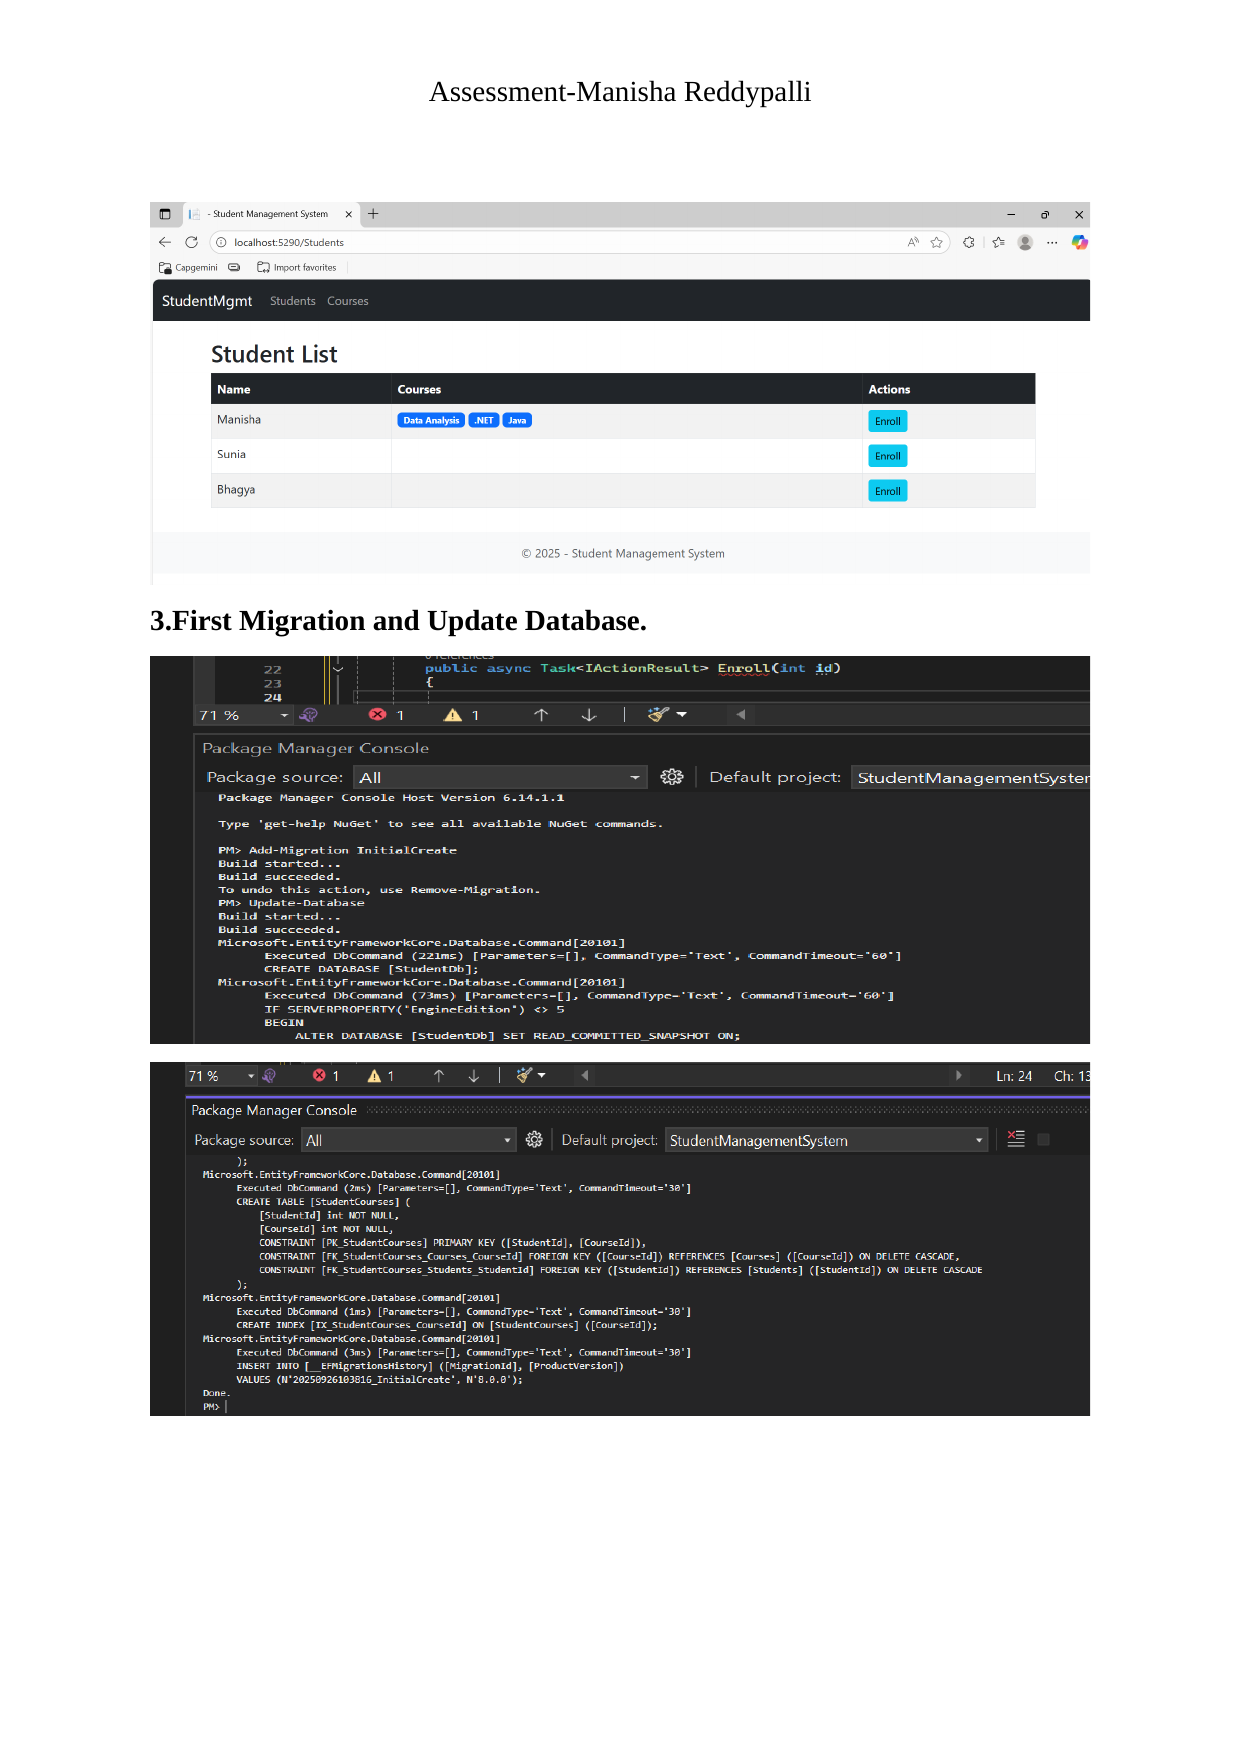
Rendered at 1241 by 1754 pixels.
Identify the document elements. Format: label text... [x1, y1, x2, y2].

text 3.First Migration and Update Database. [150, 603, 1090, 637]
picture [150, 202, 1091, 585]
picture [150, 1062, 1091, 1416]
picture [150, 656, 1091, 1044]
